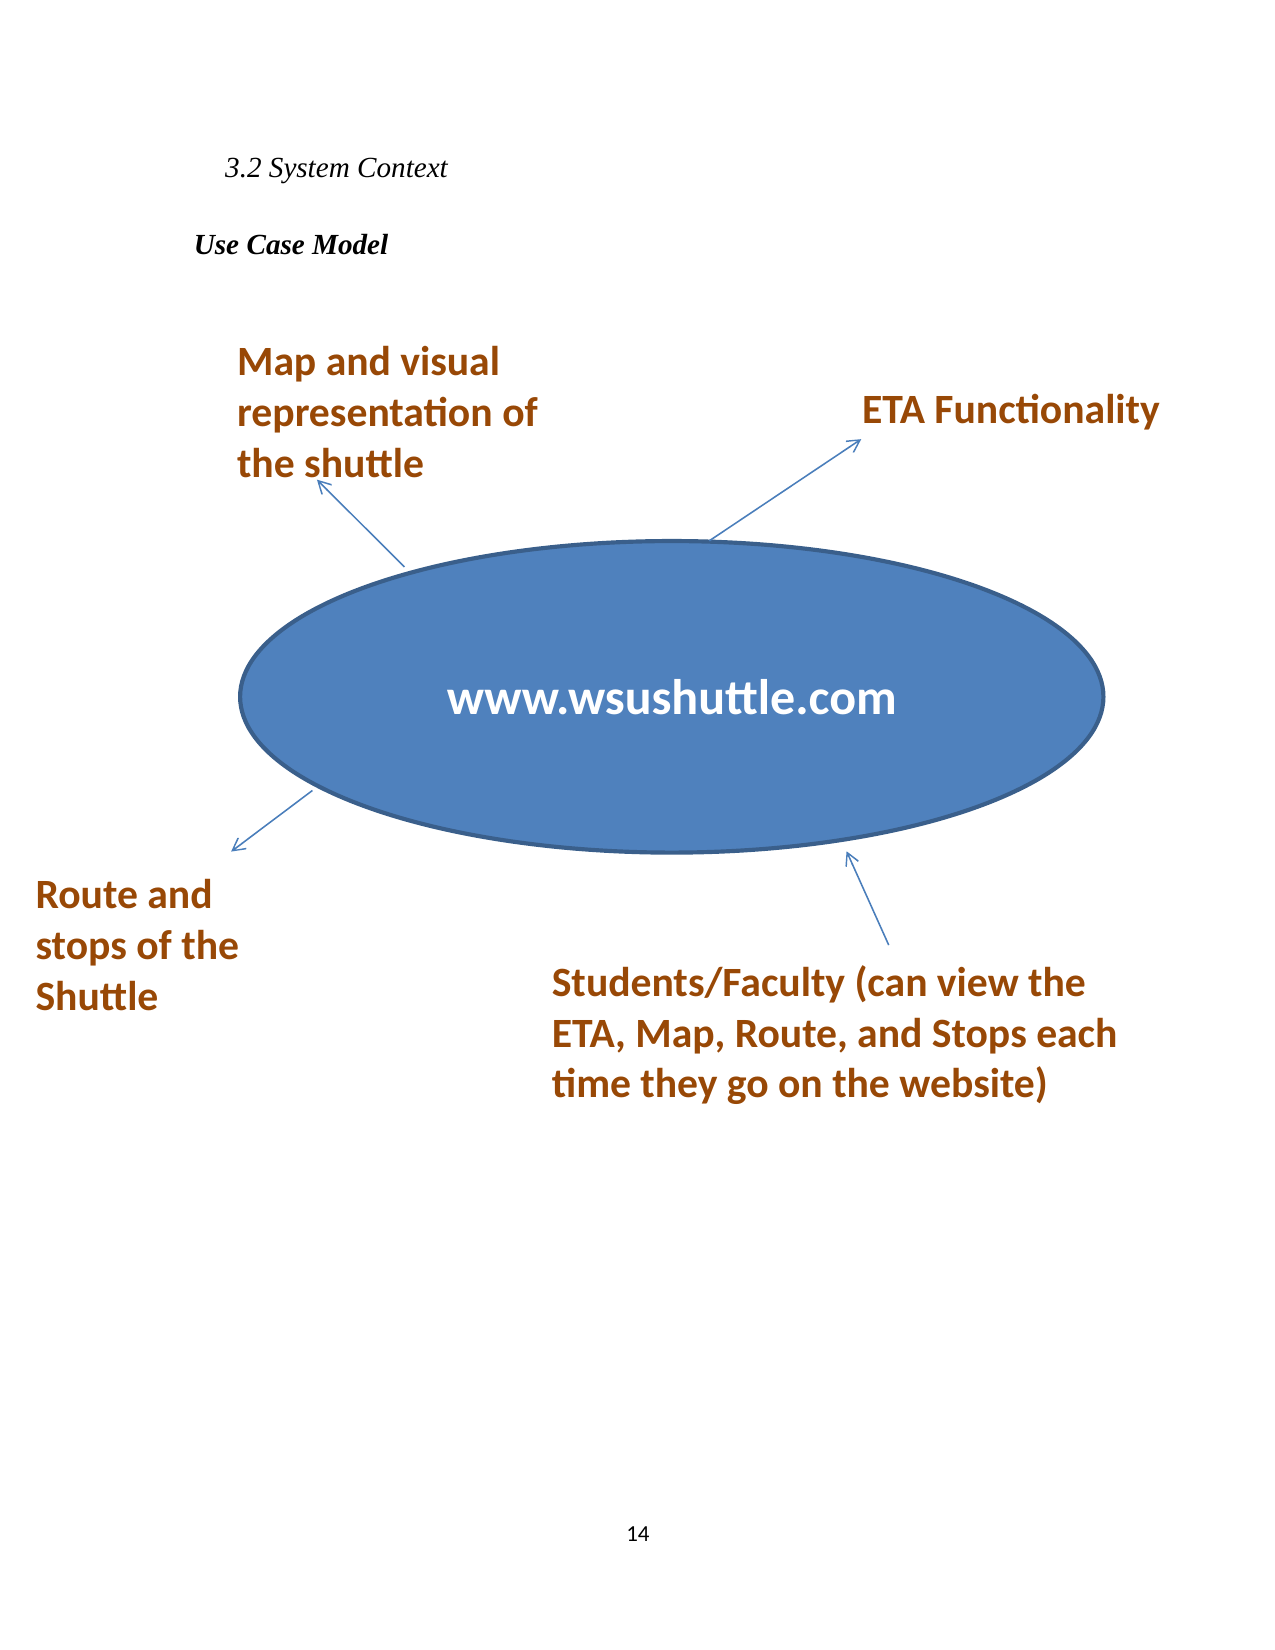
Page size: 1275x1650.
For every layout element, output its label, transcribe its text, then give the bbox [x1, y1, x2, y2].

list Use Case Model [194, 227, 1125, 261]
list System Context [225, 150, 1125, 183]
